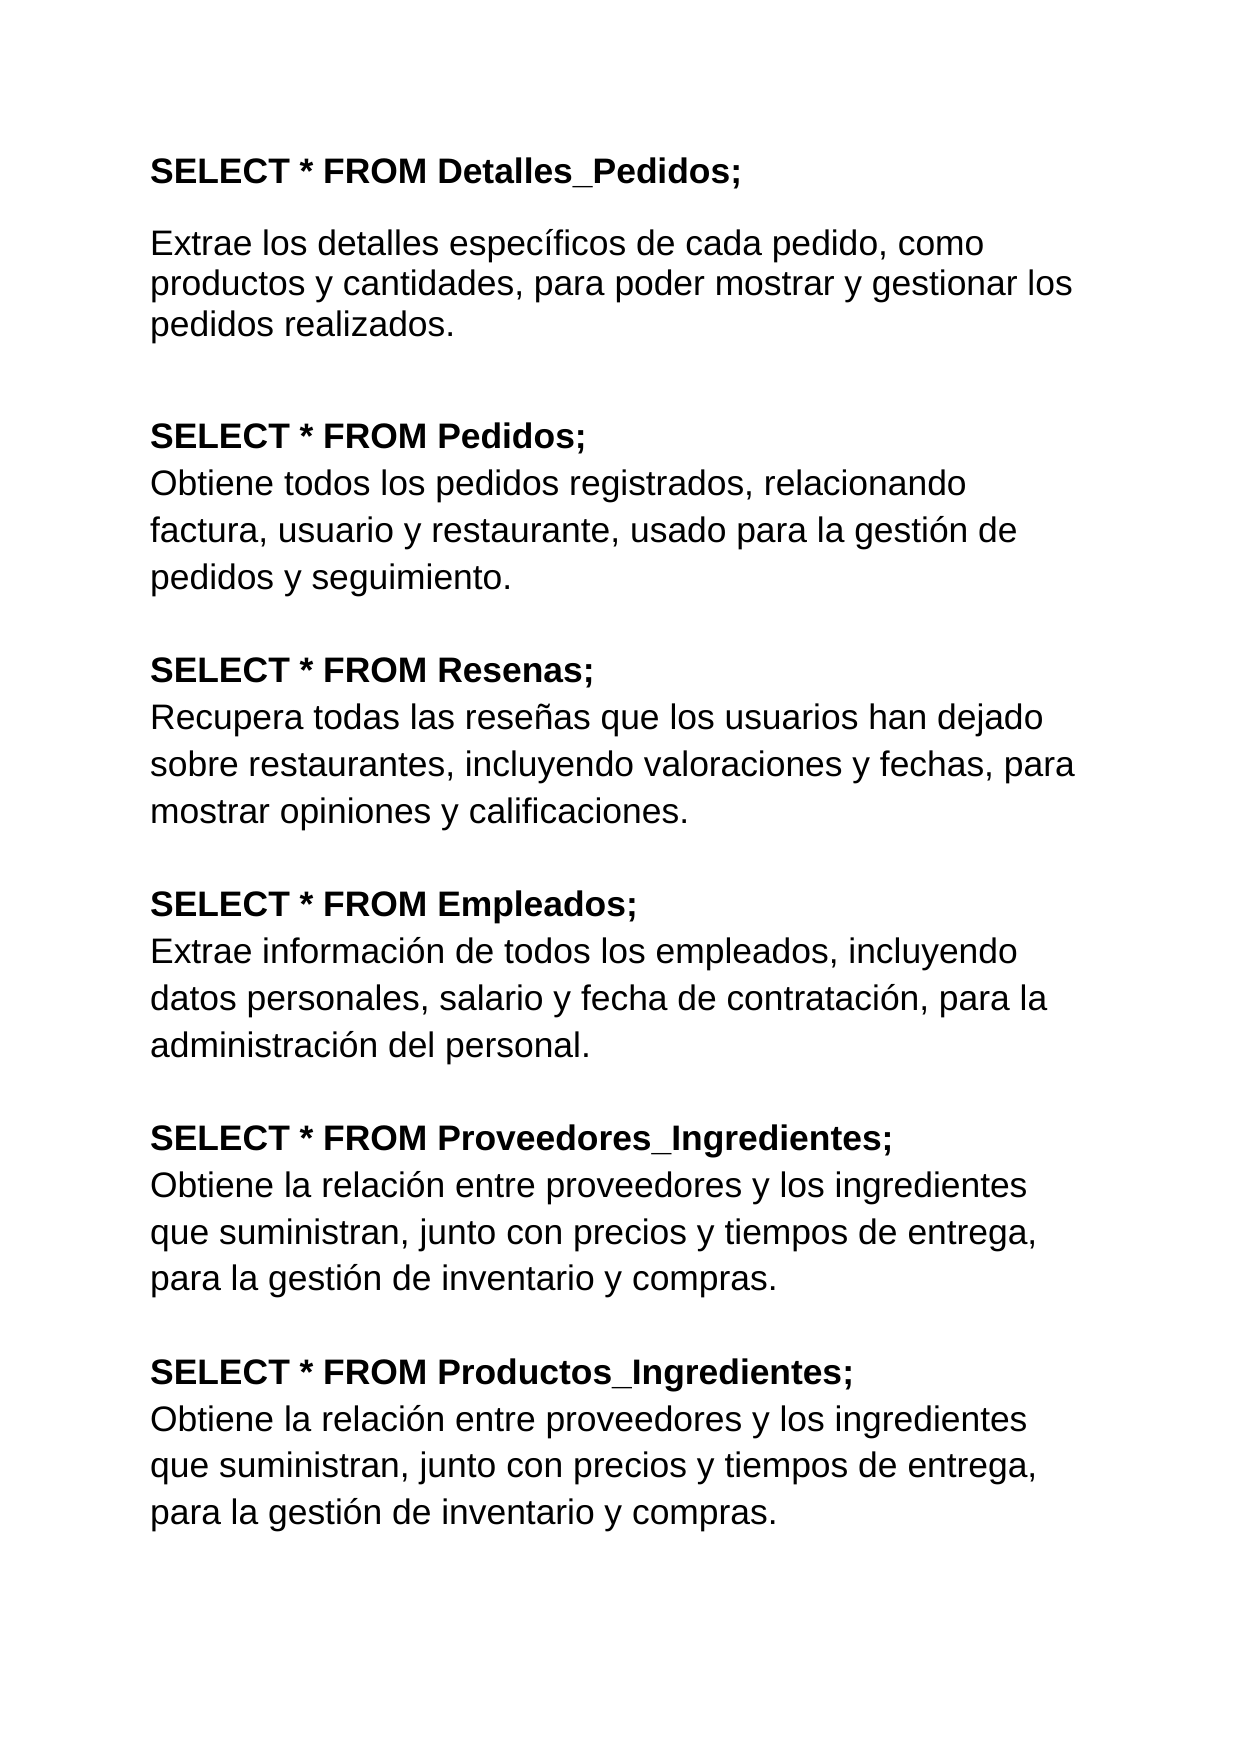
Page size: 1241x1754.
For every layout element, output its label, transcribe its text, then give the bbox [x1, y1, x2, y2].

text SELECT * FROM Proveedores_Ingredientes; [150, 1117, 1090, 1158]
text Extrae los detalles específicos de cada pedido, como productos y cantidades, para poder mostrar y gestionar los pedidos realizados. [150, 222, 1090, 344]
text Obtiene la relación entre proveedores y los ingredientes que suministran, junto con precios y tiempos de entrega, para la gestión de inventario y compras. [150, 1164, 1090, 1298]
text Obtiene todos los pedidos registrados, relacionando factura, usuario y restaurante, usado para la gestión de pedidos y seguimiento. [150, 462, 1090, 597]
text SELECT * FROM Empleados; [150, 883, 1090, 924]
text SELECT * FROM Detalles_Pedidos; [150, 150, 1090, 191]
text Obtiene la relación entre proveedores y los ingredientes que suministran, junto con precios y tiempos de entrega, para la gestión de inventario y compras. [150, 1398, 1090, 1532]
text Extrae información de todos los empleados, incluyendo datos personales, salario y fecha de contratación, para la administración del personal. [150, 930, 1090, 1064]
text SELECT * FROM Productos_Ingredientes; [150, 1351, 1090, 1392]
text SELECT * FROM Pedidos; [150, 416, 1090, 456]
text Recupera todas las reseñas que los usuarios han dejado sobre restaurantes, incluyendo valoraciones y fechas, para mostrar opiniones y calificaciones. [150, 696, 1090, 831]
text SELECT * FROM Resenas; [150, 649, 1090, 690]
